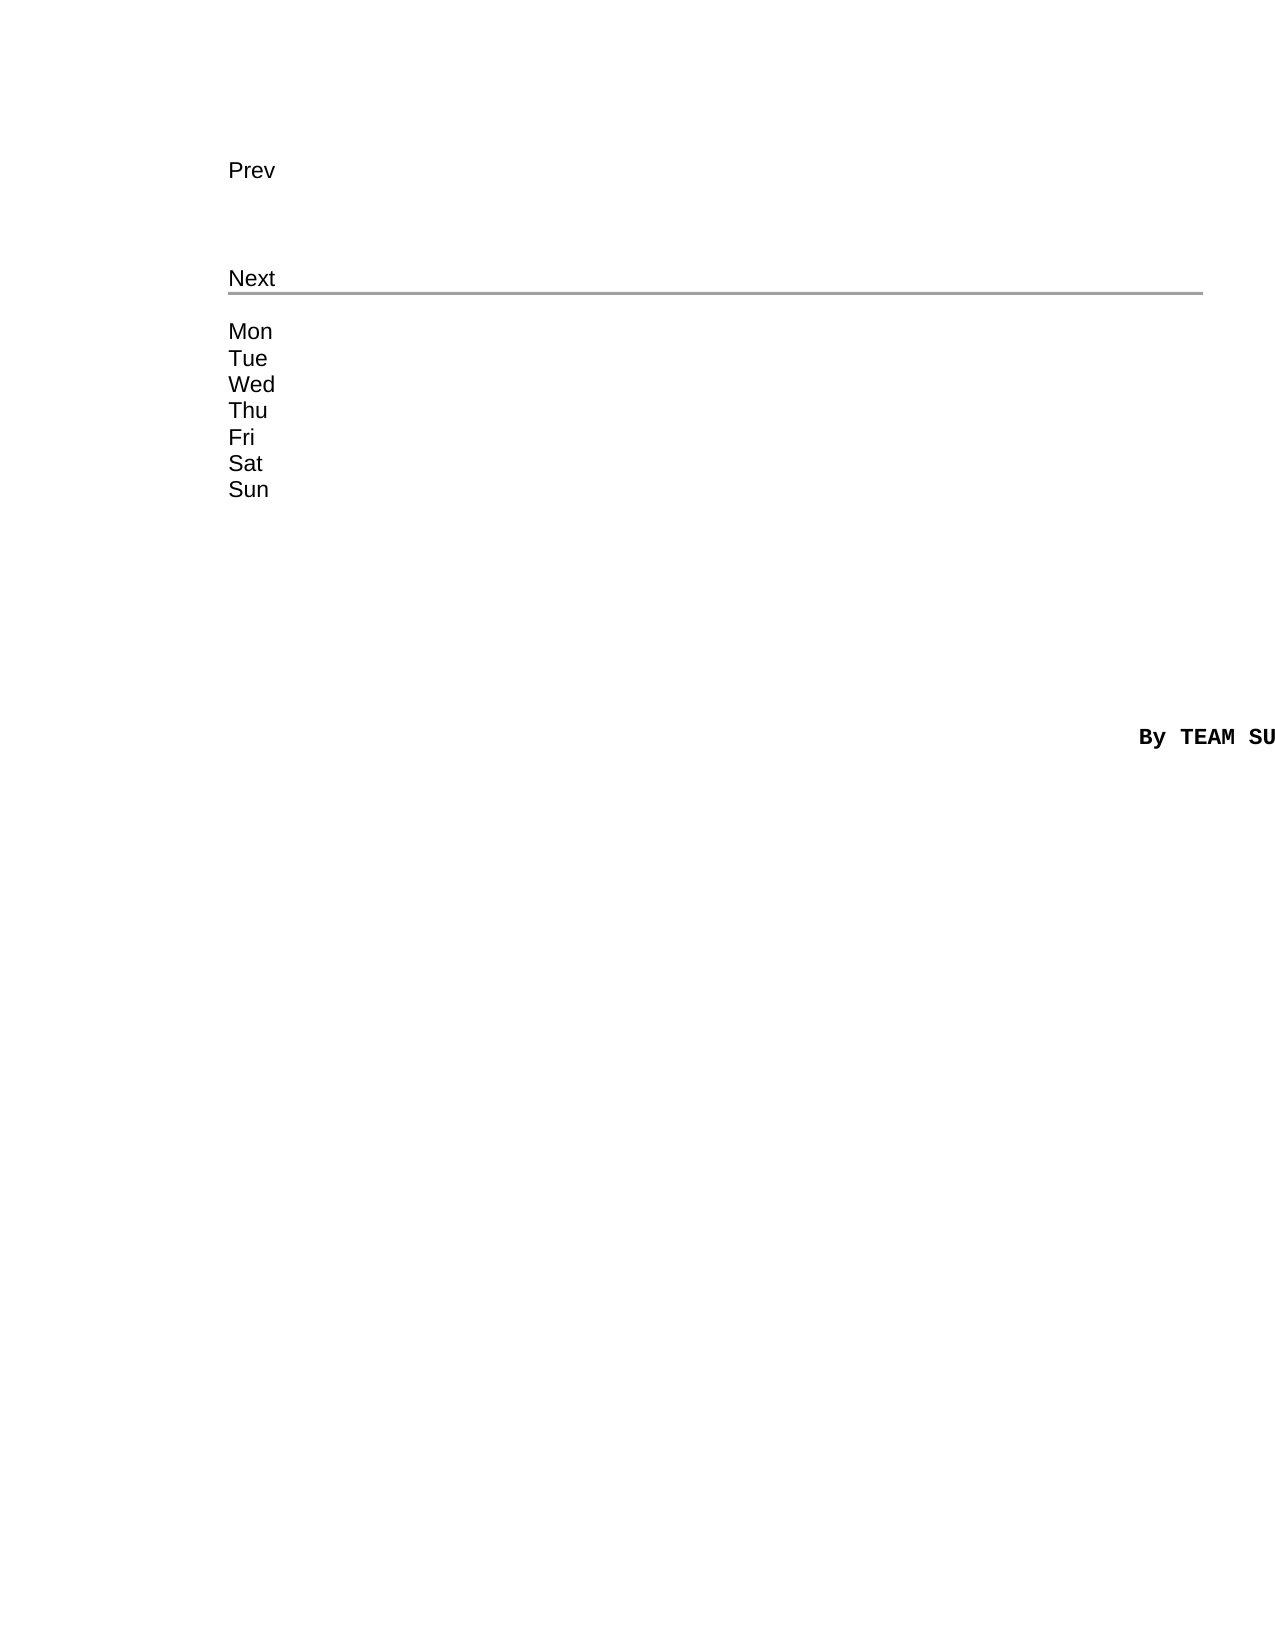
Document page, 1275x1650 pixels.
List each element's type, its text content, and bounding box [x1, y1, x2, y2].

text Tue [228, 344, 1102, 371]
text Prev [228, 157, 1102, 183]
text Next [228, 265, 1102, 291]
text By TEAM SURGE [1123, 725, 1275, 752]
text Wed [228, 371, 1102, 397]
text Sat [228, 450, 1102, 476]
text Fri [228, 423, 1102, 450]
text Mon [228, 318, 1102, 344]
text Thu [228, 397, 1102, 423]
text Sun [228, 476, 1102, 503]
